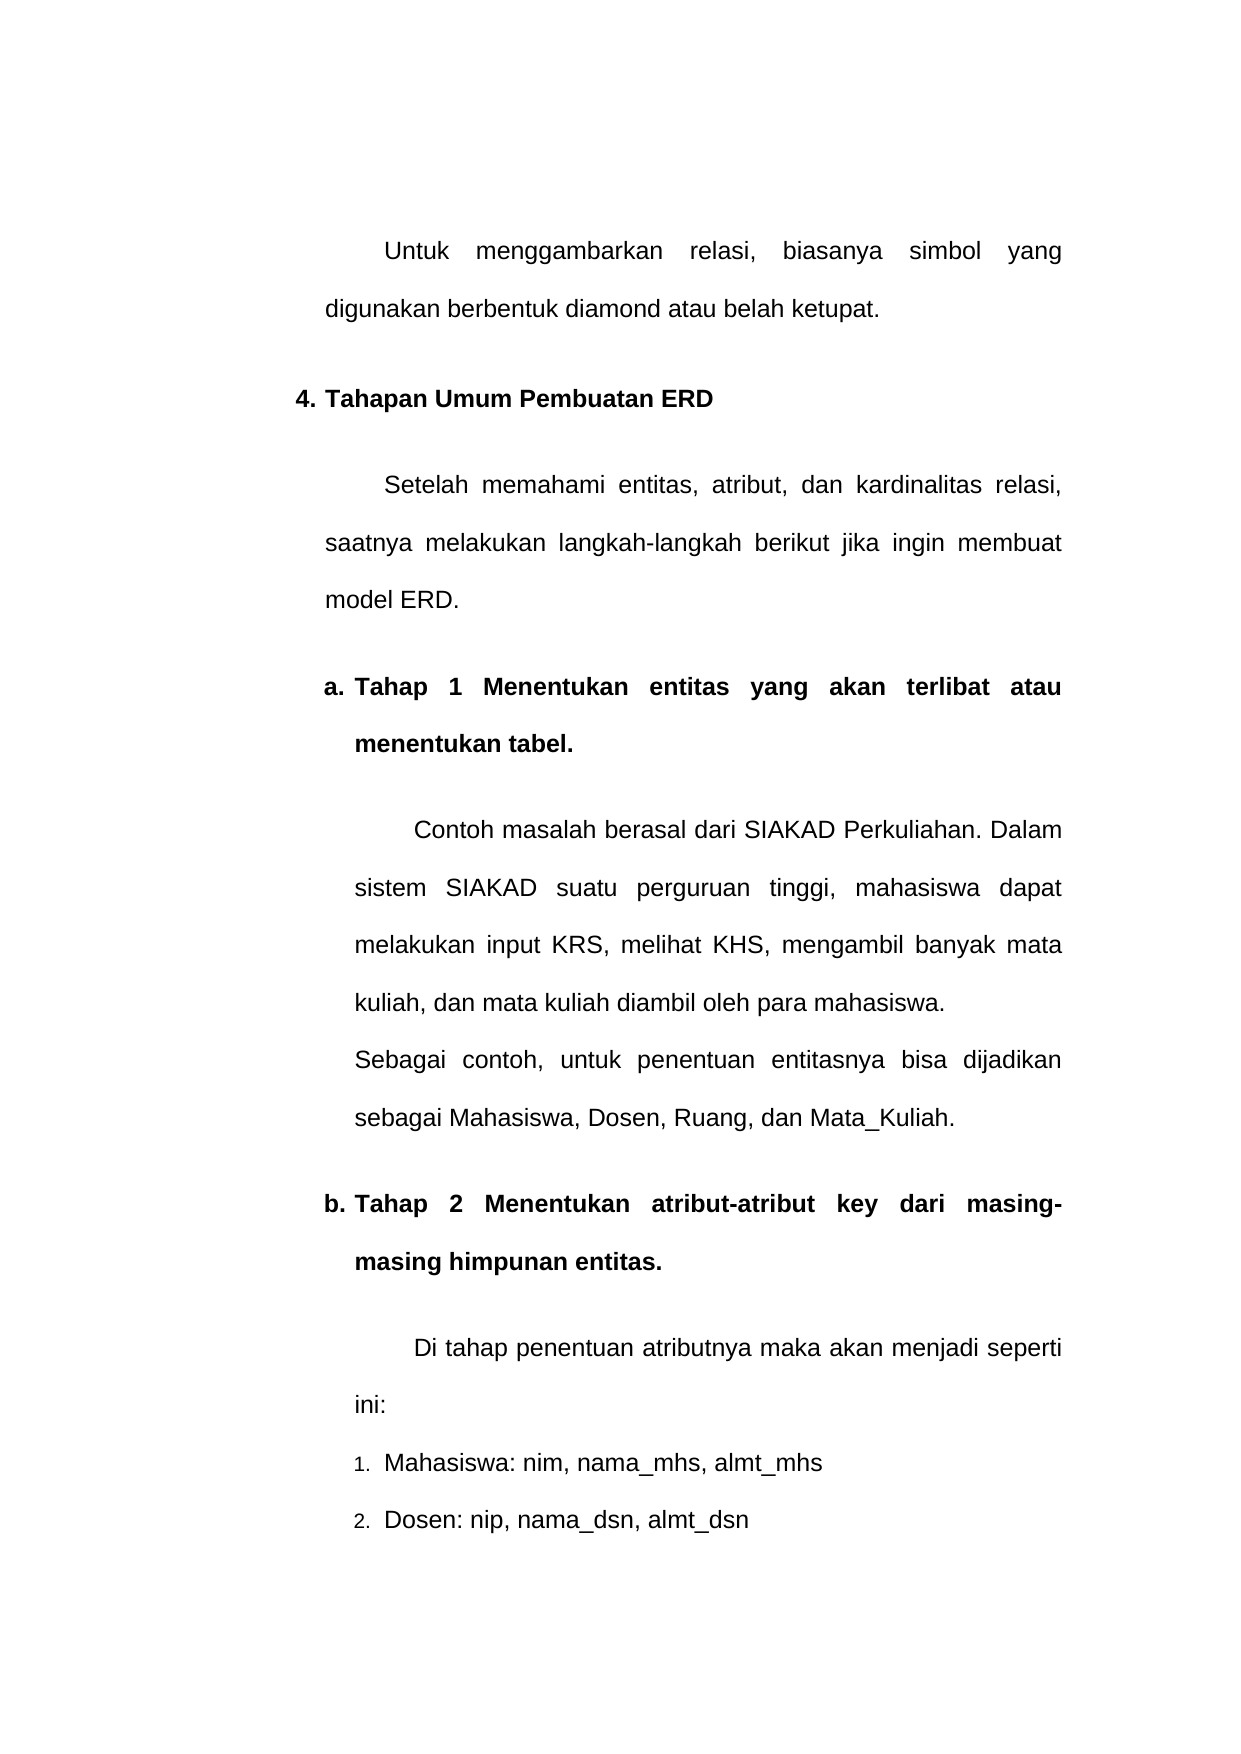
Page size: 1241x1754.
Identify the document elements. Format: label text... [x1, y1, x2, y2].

list Tahap 2 Menentukan atribut-atribut key dari masing-masing himpunan entitas. [324, 1189, 1063, 1275]
list Tahap 1 Menentukan entitas yang akan terlibat atau menentukan tabel. [324, 672, 1063, 758]
text Di tahap penentuan atributnya maka akan menjadi seperti ini: [354, 1333, 1063, 1419]
text Setelah memahami entitas, atribut, dan kardinalitas relasi, saatnya melakukan langkah-langkah berikut jika ingin membuat model ERD. [325, 470, 1063, 614]
text Sebagai contoh, untuk penentuan entitasnya bisa dijadikan sebagai Mahasiswa, Dosen, Ruang, dan Mata_Kuliah. [354, 1045, 1063, 1132]
subtitle Tahapan Umum Pembuatan ERD [295, 384, 1063, 413]
text Untuk menggambarkan relasi, biasanya simbol yang digunakan berbentuk diamond atau belah ketupat. [325, 236, 1063, 322]
list Dosen: nip, nama_dsn, almt_dsn [353, 1505, 1063, 1534]
text Contoh masalah berasal dari SIAKAD Perkuliahan. Dalam sistem SIAKAD suatu perguruan tinggi, mahasiswa dapat melakukan input KRS, melihat KHS, mengambil banyak mata kuliah, dan mata kuliah diambil oleh para mahasiswa. [354, 815, 1063, 1017]
list Mahasiswa: nim, nama_mhs, almt_mhs [353, 1448, 1063, 1477]
